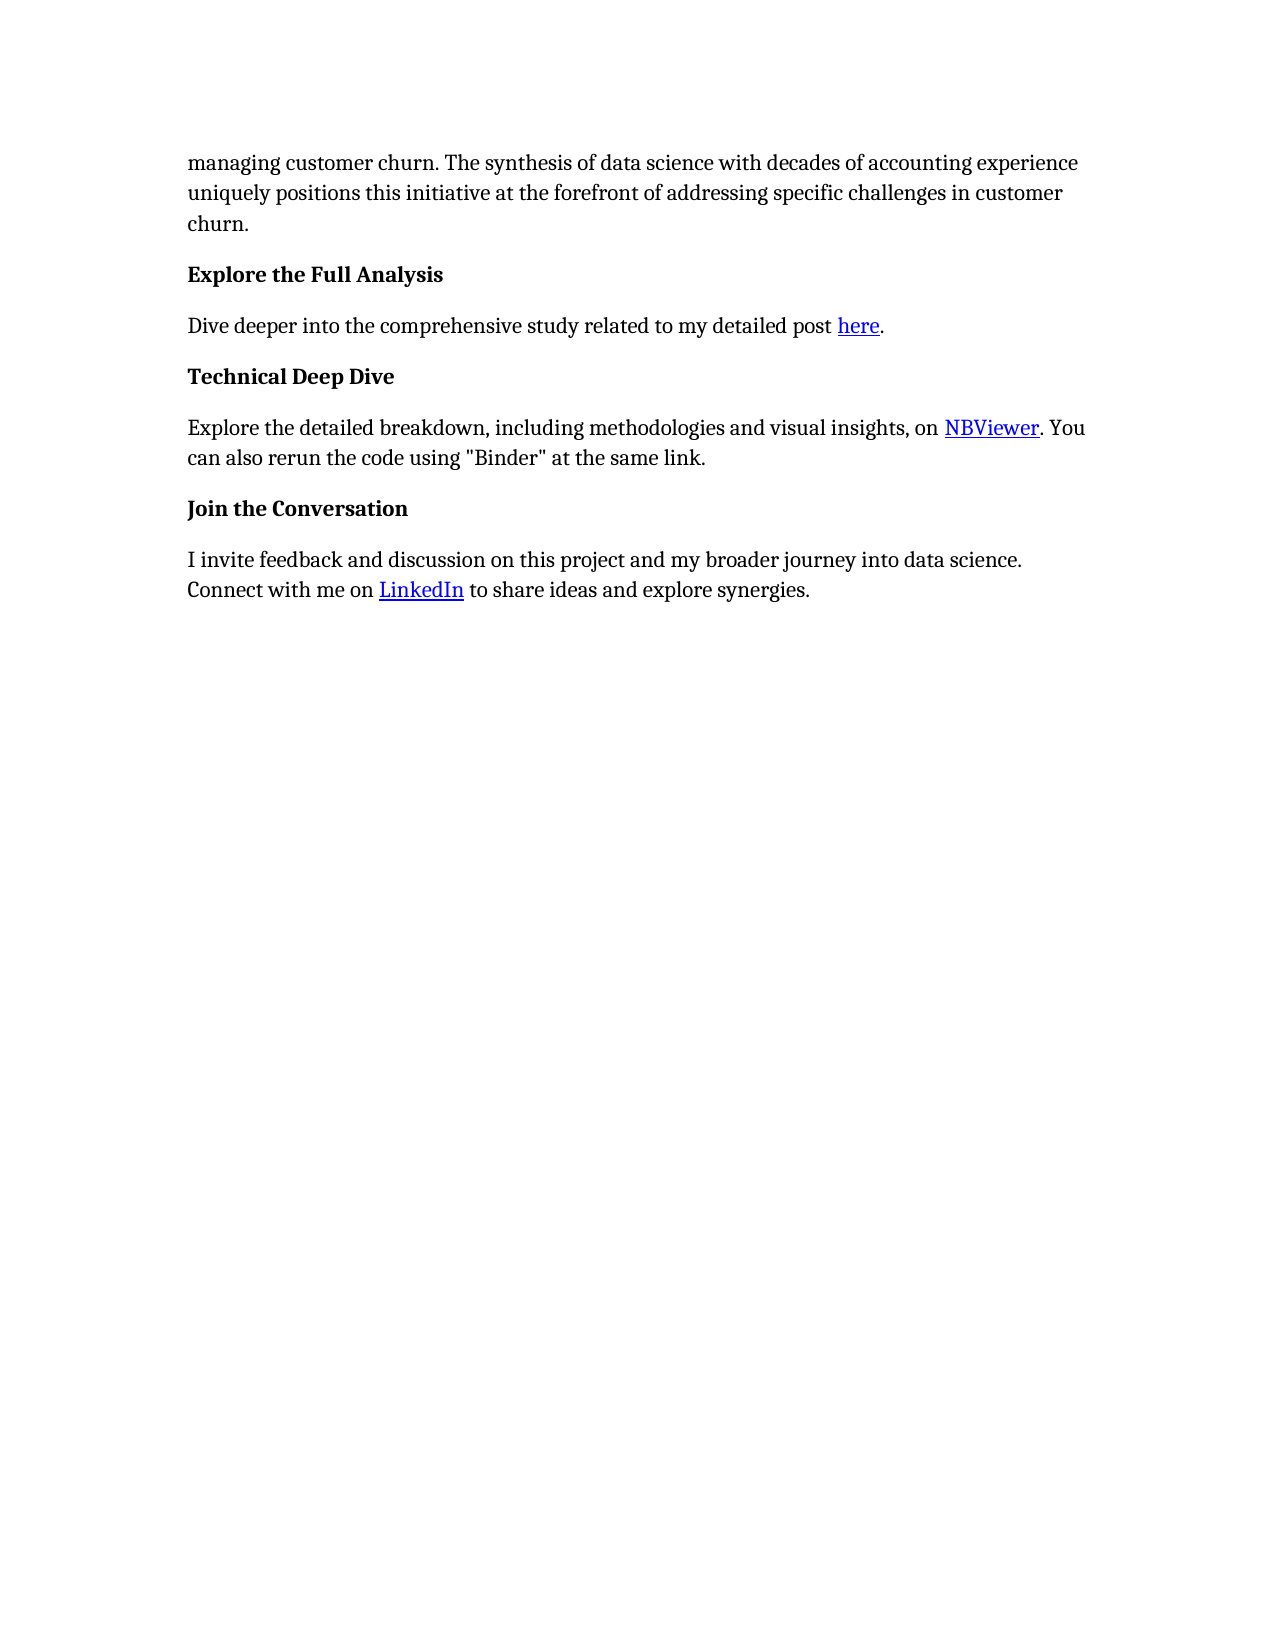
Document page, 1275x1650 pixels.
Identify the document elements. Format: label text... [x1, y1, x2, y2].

text Technical Deep Dive [187, 363, 1087, 390]
text Explore the Full Analysis [187, 261, 1087, 288]
text Explore the detailed breakdown, including methodologies and visual insights, on NBViewer. You can also rerun the code using "Binder" at the same link. [187, 414, 1087, 471]
text I invite feedback and discussion on this project and my broader journey into data science. Connect with me on LinkedIn to share ideas and explore synergies. [187, 547, 1087, 603]
text Dive deeper into the comprehensive study related to my detailed post here. [187, 312, 1087, 339]
text Join the Conversation [187, 496, 1087, 522]
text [187, 150, 1087, 237]
